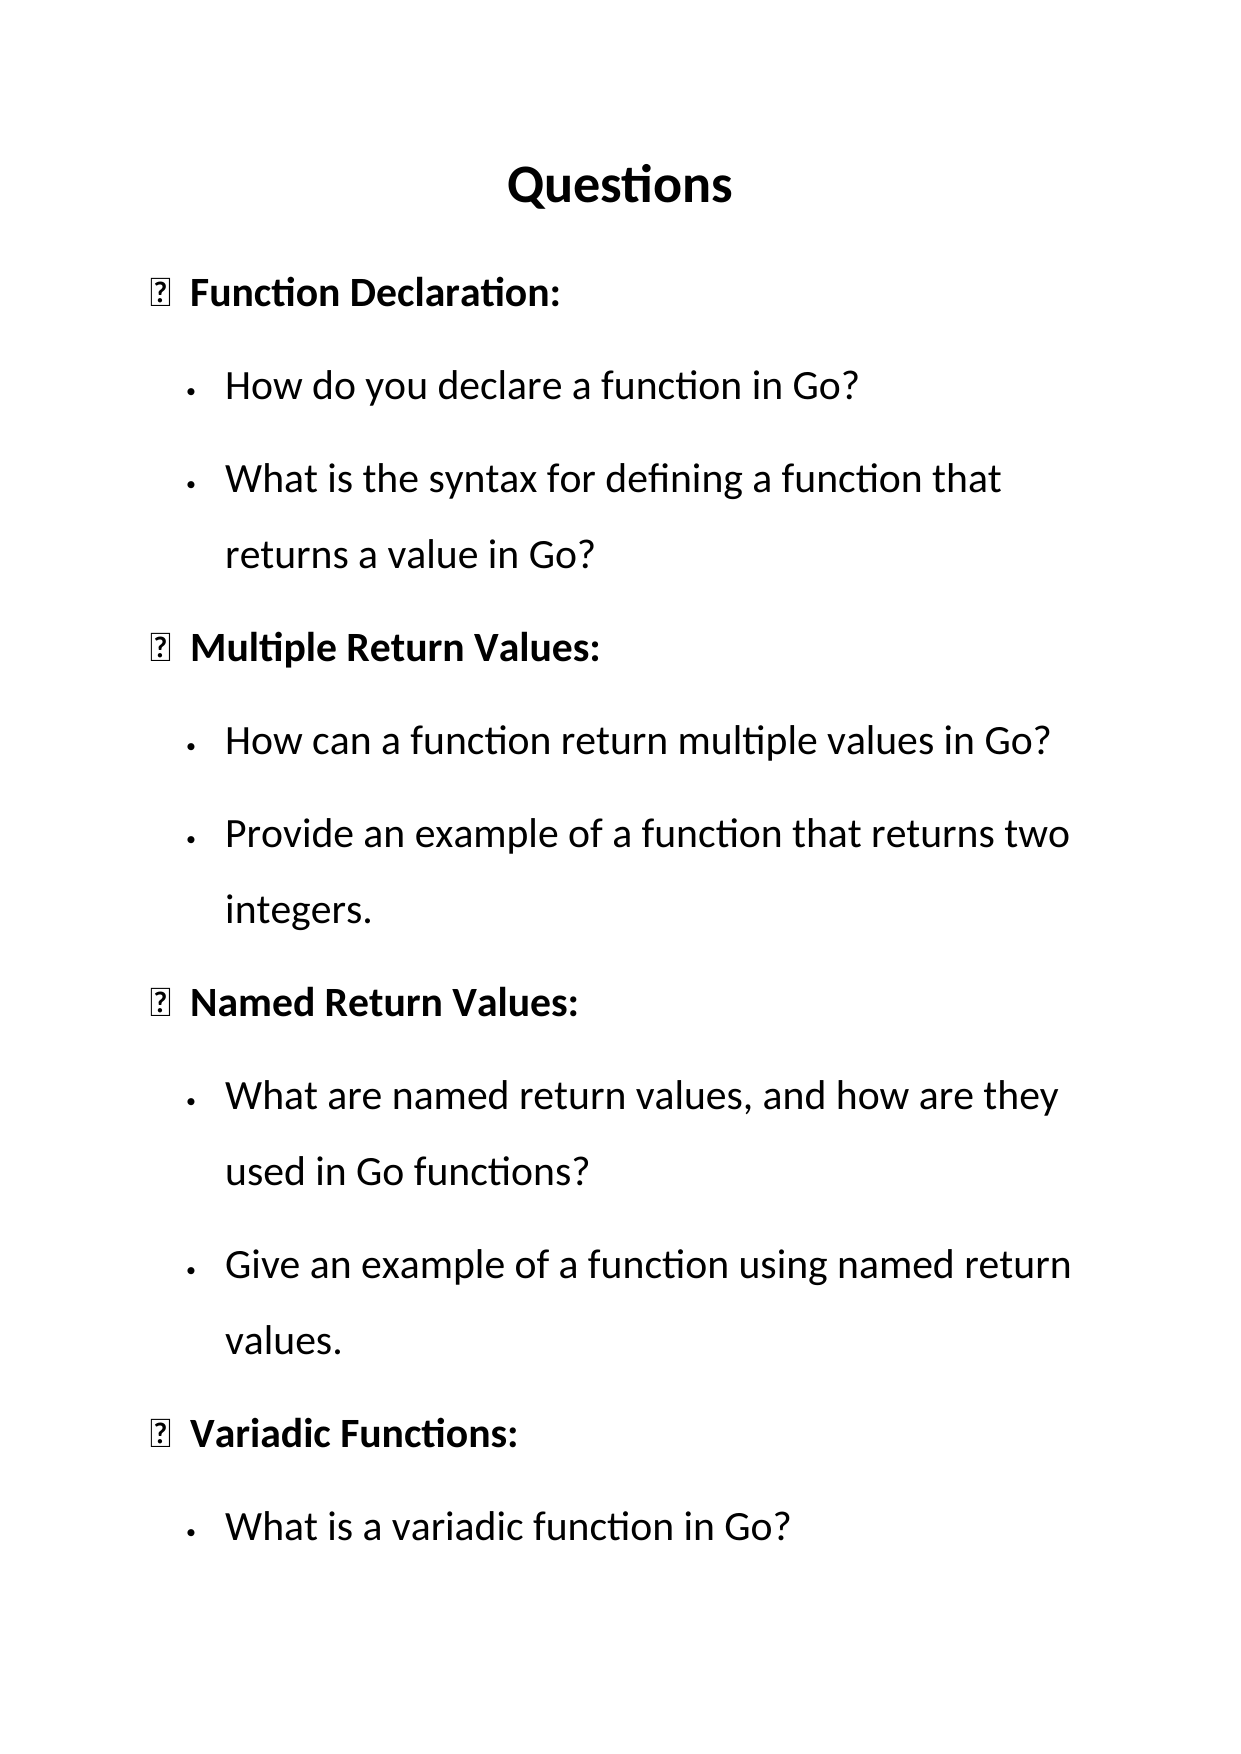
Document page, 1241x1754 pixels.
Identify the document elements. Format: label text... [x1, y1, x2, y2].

list How can a function return multiple values in Go? [187, 714, 1090, 764]
list Provide an example of a function that returns two integers. [187, 807, 1090, 934]
text  Function Declaration: [150, 266, 1090, 317]
text  Variadic Functions: [150, 1407, 1090, 1458]
list Give an example of a function using named return values. [187, 1238, 1090, 1365]
list What is a variadic function in Go? [187, 1500, 1090, 1551]
list What are named return values, and how are they used in Go functions? [187, 1069, 1090, 1196]
text Questions [150, 150, 1090, 216]
text  Multiple Return Values: [150, 621, 1090, 672]
list How do you declare a function in Go? [187, 359, 1090, 409]
text  Named Return Values: [150, 976, 1090, 1027]
list What is the syntax for defining a function that returns a value in Go? [187, 452, 1090, 579]
